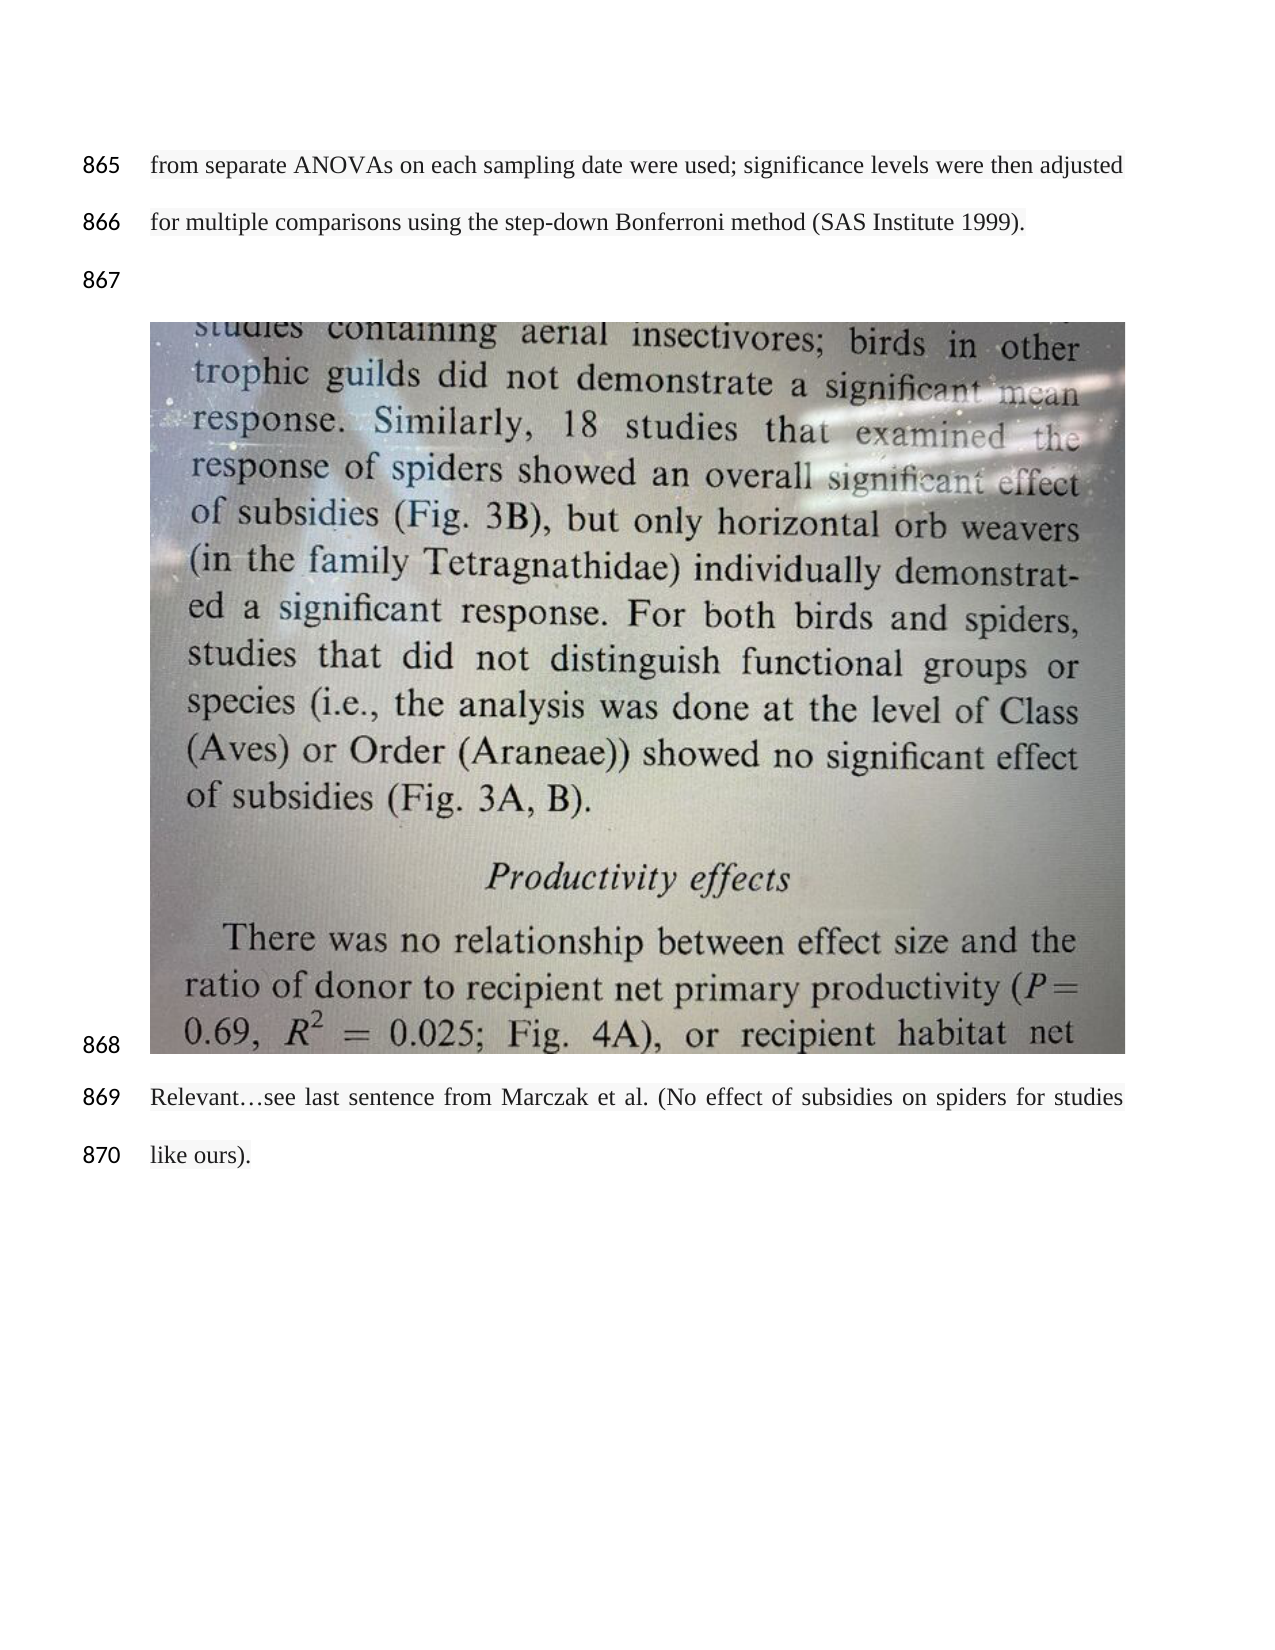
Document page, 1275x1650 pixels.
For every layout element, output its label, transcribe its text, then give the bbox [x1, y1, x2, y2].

text Relevant…see last sentence from Marczak et al. (No effect of subsidies on spiders for studies like ours). [150, 1111, 1125, 1169]
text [150, 179, 1125, 236]
picture [150, 322, 1125, 1054]
